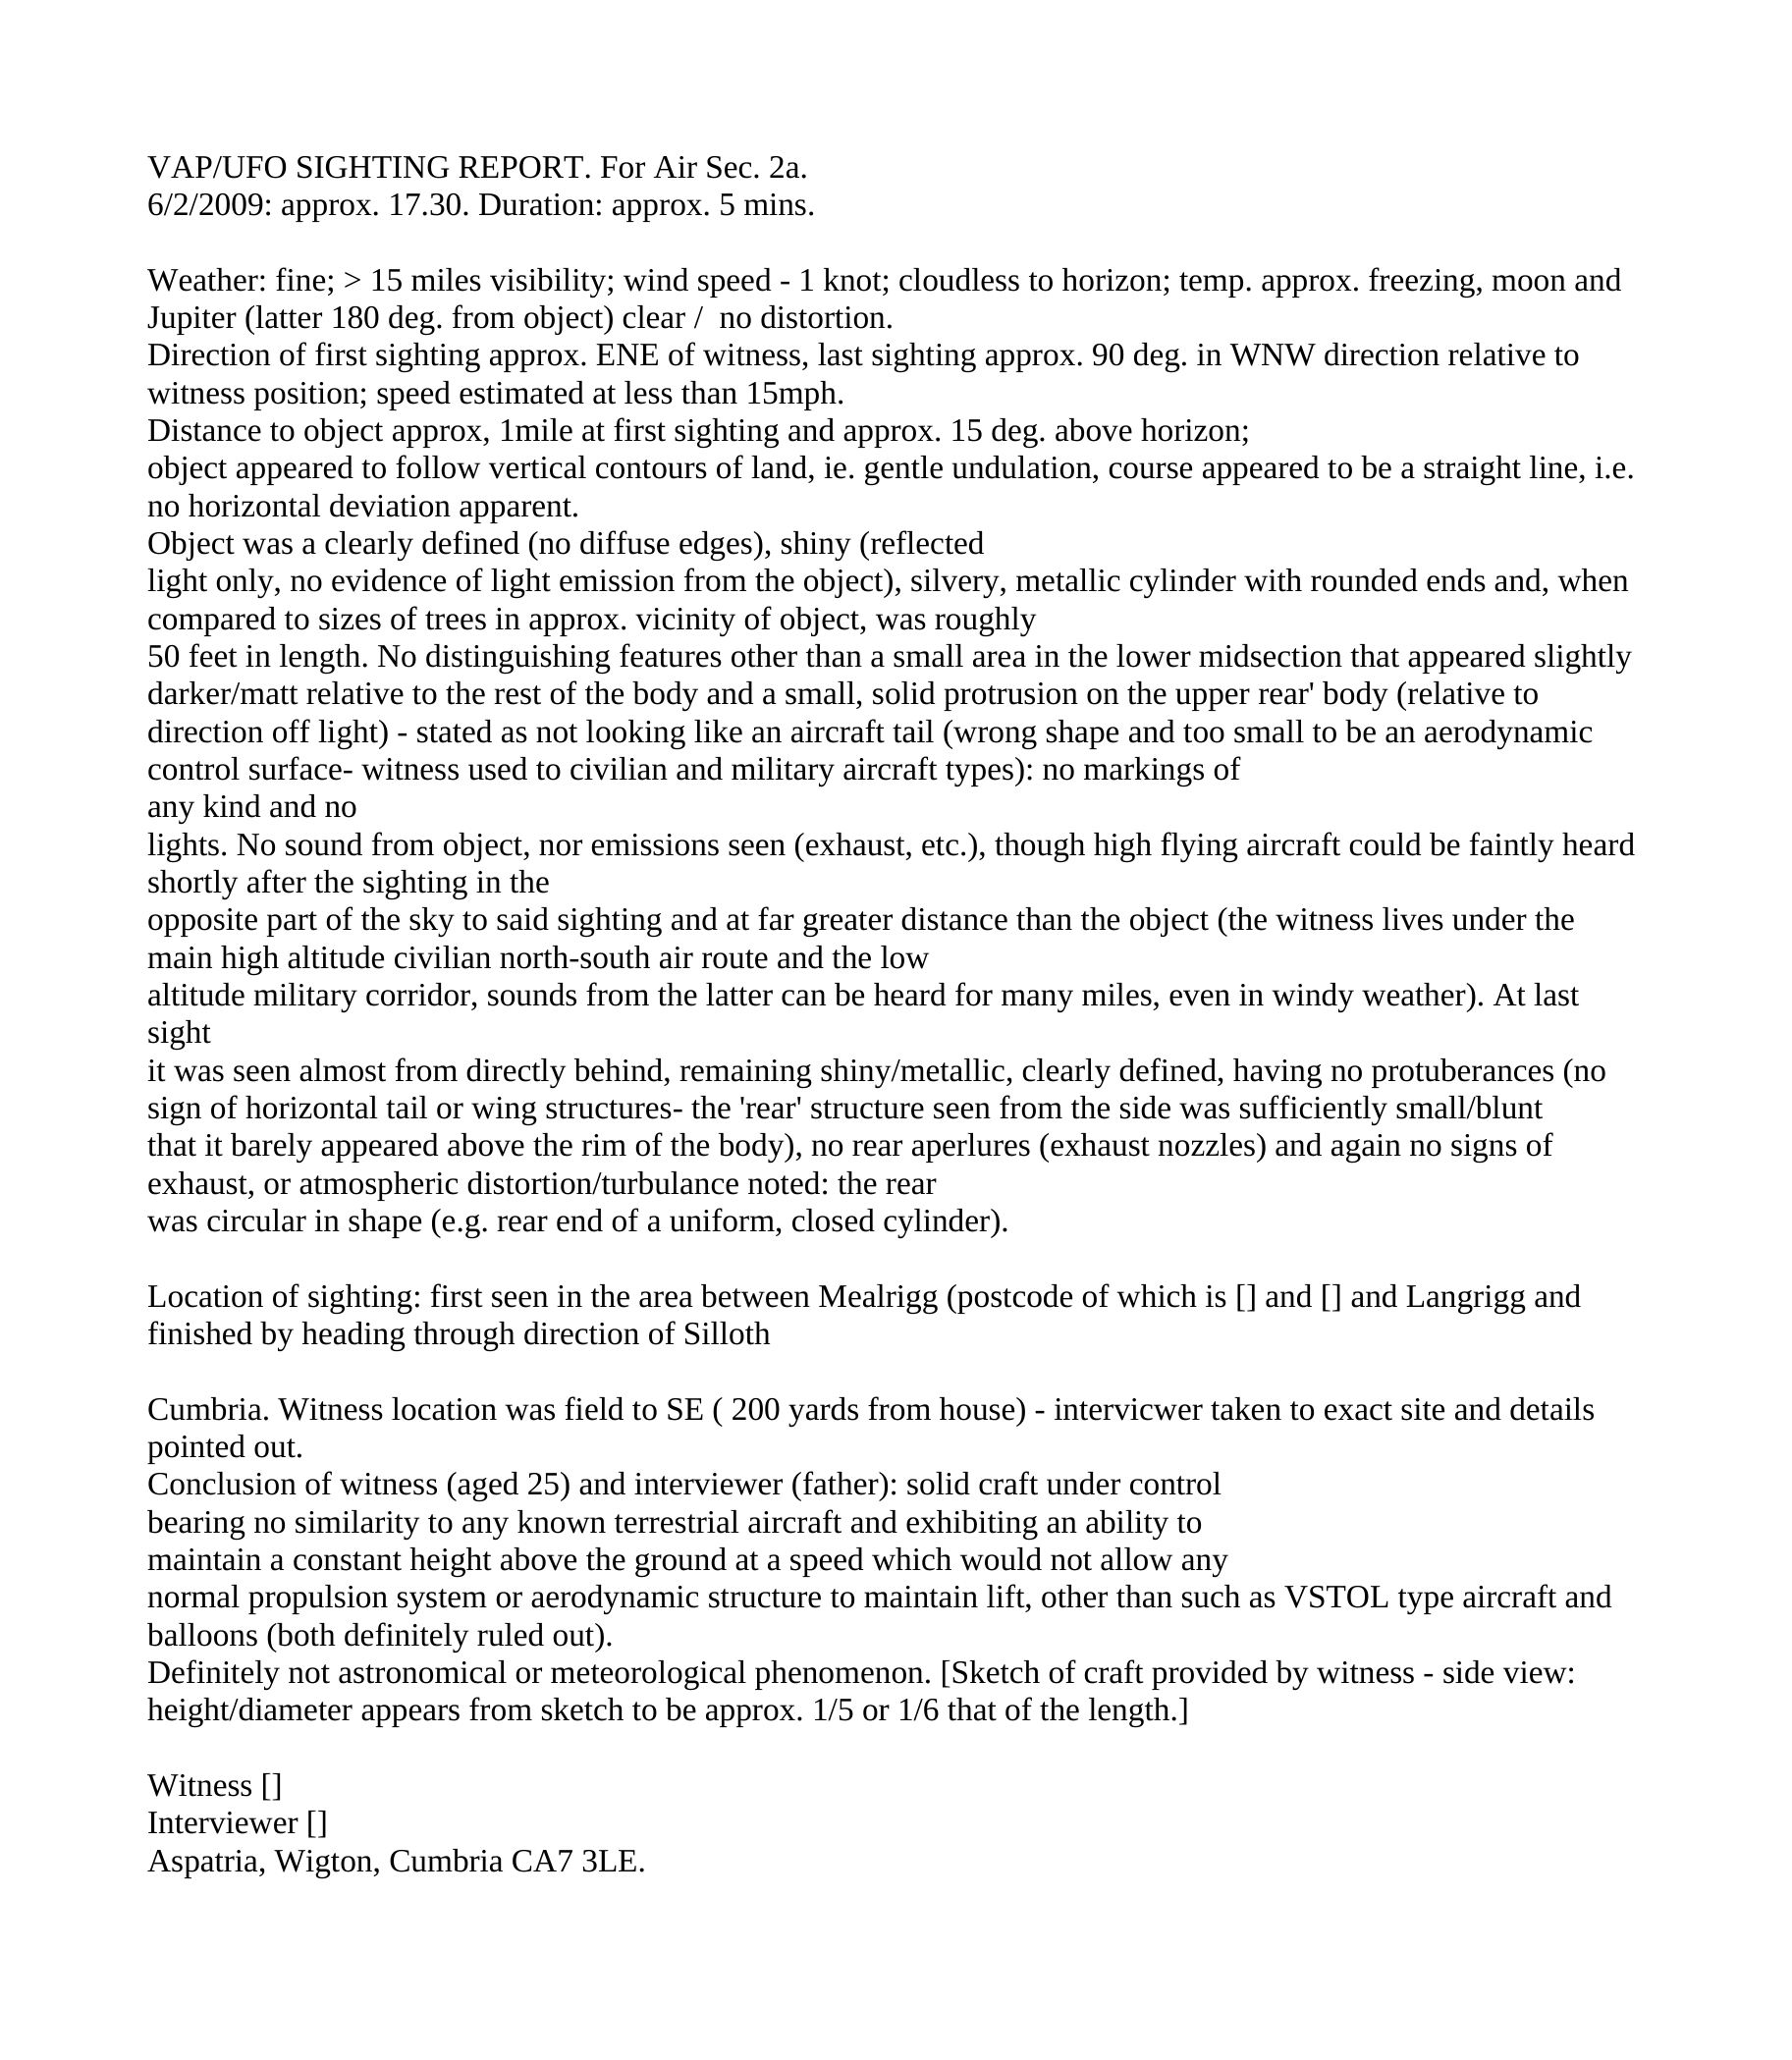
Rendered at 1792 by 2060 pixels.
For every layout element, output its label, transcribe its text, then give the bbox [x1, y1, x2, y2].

text lights. No sound from object, nor emissions seen (exhaust, etc.), though high flying aircraft could be faintly heard [147, 825, 1645, 862]
text any kind and no [147, 787, 1645, 825]
text Location of sighting: first seen in the area between Mealrigg (postcode of which is [] and [] and Langrigg and finished by heading through direction of Silloth [147, 1276, 1645, 1352]
text it was seen almost from directly behind, remaining shiny/metallic, clearly defined, having no protuberances (no sign of horizontal tail or wing structures- the 'rear' structure seen from the side was sufficiently small/blunt [147, 1051, 1645, 1126]
text that it barely appeared above the rim of the body), no rear aperlures (exhaust nozzles) and again no signs of exhaust, or atmospheric distortion/turbulance noted: the rear [147, 1126, 1645, 1201]
text 6/2/2009: approx. 17.30. Duration: approx. 5 mins. [147, 185, 1645, 223]
text was circular in shape (e.g. rear end of a uniform, closed cylinder). [147, 1201, 1645, 1239]
text Distance to object approx, 1mile at first sighting and approx. 15 deg. above horizon; [147, 410, 1645, 449]
text object appeared to follow vertical contours of land, ie. gentle undulation, course appeared to be a straight line, i.e. no horizontal deviation apparent. [147, 449, 1645, 523]
text normal propulsion system or aerodynamic structure to maintain lift, other than such as VSTOL type aircraft and balloons (both definitely ruled out). [147, 1578, 1645, 1653]
text shortly after the sighting in the [147, 862, 1645, 900]
text Direction of first sighting approx. ENE of witness, last sighting approx. 90 deg. in WNW direction relative to witness position; speed estimated at less than 15mph. [147, 336, 1645, 410]
text Definitely not astronomical or meteorological phenomenon. [Sketch of craft provided by witness - side view: height/diameter appears from sketch to be approx. 1/5 or 1/6 that of the length.] [147, 1653, 1645, 1728]
text Interviewer [] [147, 1804, 1645, 1841]
text Weather: fine; > 15 miles visibility; wind speed - 1 knot; cloudless to horizon; temp. approx. freezing, moon and Jupiter (latter 180 deg. from object) clear / no distortion. [147, 260, 1645, 336]
text Aspatria, Wigton, Cumbria CA7 3LE. [147, 1841, 1645, 1878]
text 50 feet in length. No distinguishing features other than a small area in the lower midsection that appeared slightly darker/matt relative to the rest of the body and a small, solid protrusion on the upper rear' body (relative to direction off light) - stated as not looking like an aircraft tail (wrong shape and too small to be an aerodynamic [147, 636, 1645, 749]
text altitude military corridor, sounds from the latter can be heard for many miles, even in windy weather). At last sight [147, 975, 1645, 1051]
text Conclusion of witness (aged 25) and interviewer (father): solid craft under control [147, 1465, 1645, 1502]
text maintain a constant height above the ground at a speed which would not allow any [147, 1540, 1645, 1578]
text bearing no similarity to any known terrestrial aircraft and exhibiting an ability to [147, 1502, 1645, 1540]
text VAP/UFO SIGHTING REPORT. For Air Sec. 2a. [147, 147, 1645, 185]
text control surface- witness used to civilian and military aircraft types): no markings of [147, 749, 1645, 787]
text opposite part of the sky to said sighting and at far greater distance than the object (the witness lives under the main high altitude civilian north-south air route and the low [147, 900, 1645, 975]
text Cumbria. Witness location was field to SE ( 200 yards from house) - intervicwer taken to exact site and details pointed out. [147, 1389, 1645, 1465]
text Object was a clearly defined (no diffuse edges), shiny (reflected [147, 523, 1645, 562]
text light only, no evidence of light emission from the object), silvery, metallic cylinder with rounded ends and, when compared to sizes of trees in approx. vicinity of object, was roughly [147, 562, 1645, 636]
text Witness [] [147, 1765, 1645, 1804]
